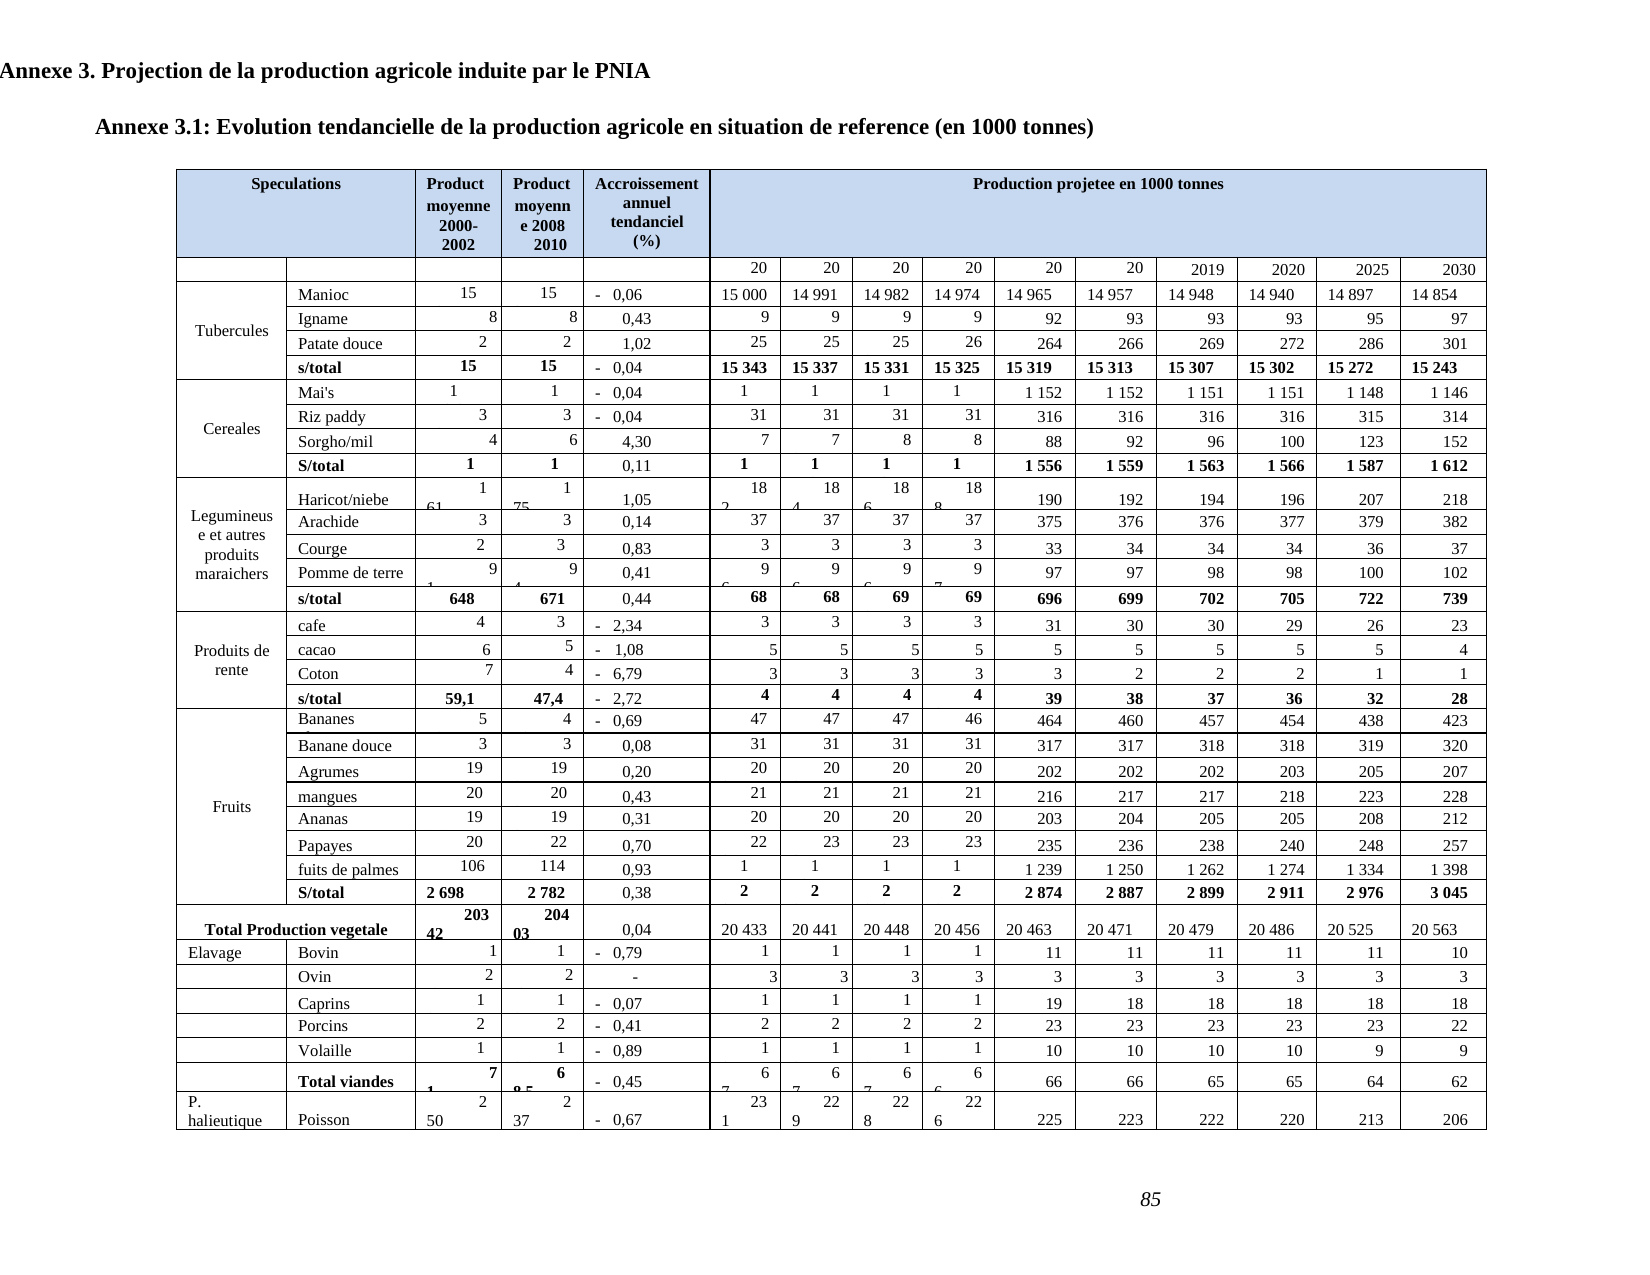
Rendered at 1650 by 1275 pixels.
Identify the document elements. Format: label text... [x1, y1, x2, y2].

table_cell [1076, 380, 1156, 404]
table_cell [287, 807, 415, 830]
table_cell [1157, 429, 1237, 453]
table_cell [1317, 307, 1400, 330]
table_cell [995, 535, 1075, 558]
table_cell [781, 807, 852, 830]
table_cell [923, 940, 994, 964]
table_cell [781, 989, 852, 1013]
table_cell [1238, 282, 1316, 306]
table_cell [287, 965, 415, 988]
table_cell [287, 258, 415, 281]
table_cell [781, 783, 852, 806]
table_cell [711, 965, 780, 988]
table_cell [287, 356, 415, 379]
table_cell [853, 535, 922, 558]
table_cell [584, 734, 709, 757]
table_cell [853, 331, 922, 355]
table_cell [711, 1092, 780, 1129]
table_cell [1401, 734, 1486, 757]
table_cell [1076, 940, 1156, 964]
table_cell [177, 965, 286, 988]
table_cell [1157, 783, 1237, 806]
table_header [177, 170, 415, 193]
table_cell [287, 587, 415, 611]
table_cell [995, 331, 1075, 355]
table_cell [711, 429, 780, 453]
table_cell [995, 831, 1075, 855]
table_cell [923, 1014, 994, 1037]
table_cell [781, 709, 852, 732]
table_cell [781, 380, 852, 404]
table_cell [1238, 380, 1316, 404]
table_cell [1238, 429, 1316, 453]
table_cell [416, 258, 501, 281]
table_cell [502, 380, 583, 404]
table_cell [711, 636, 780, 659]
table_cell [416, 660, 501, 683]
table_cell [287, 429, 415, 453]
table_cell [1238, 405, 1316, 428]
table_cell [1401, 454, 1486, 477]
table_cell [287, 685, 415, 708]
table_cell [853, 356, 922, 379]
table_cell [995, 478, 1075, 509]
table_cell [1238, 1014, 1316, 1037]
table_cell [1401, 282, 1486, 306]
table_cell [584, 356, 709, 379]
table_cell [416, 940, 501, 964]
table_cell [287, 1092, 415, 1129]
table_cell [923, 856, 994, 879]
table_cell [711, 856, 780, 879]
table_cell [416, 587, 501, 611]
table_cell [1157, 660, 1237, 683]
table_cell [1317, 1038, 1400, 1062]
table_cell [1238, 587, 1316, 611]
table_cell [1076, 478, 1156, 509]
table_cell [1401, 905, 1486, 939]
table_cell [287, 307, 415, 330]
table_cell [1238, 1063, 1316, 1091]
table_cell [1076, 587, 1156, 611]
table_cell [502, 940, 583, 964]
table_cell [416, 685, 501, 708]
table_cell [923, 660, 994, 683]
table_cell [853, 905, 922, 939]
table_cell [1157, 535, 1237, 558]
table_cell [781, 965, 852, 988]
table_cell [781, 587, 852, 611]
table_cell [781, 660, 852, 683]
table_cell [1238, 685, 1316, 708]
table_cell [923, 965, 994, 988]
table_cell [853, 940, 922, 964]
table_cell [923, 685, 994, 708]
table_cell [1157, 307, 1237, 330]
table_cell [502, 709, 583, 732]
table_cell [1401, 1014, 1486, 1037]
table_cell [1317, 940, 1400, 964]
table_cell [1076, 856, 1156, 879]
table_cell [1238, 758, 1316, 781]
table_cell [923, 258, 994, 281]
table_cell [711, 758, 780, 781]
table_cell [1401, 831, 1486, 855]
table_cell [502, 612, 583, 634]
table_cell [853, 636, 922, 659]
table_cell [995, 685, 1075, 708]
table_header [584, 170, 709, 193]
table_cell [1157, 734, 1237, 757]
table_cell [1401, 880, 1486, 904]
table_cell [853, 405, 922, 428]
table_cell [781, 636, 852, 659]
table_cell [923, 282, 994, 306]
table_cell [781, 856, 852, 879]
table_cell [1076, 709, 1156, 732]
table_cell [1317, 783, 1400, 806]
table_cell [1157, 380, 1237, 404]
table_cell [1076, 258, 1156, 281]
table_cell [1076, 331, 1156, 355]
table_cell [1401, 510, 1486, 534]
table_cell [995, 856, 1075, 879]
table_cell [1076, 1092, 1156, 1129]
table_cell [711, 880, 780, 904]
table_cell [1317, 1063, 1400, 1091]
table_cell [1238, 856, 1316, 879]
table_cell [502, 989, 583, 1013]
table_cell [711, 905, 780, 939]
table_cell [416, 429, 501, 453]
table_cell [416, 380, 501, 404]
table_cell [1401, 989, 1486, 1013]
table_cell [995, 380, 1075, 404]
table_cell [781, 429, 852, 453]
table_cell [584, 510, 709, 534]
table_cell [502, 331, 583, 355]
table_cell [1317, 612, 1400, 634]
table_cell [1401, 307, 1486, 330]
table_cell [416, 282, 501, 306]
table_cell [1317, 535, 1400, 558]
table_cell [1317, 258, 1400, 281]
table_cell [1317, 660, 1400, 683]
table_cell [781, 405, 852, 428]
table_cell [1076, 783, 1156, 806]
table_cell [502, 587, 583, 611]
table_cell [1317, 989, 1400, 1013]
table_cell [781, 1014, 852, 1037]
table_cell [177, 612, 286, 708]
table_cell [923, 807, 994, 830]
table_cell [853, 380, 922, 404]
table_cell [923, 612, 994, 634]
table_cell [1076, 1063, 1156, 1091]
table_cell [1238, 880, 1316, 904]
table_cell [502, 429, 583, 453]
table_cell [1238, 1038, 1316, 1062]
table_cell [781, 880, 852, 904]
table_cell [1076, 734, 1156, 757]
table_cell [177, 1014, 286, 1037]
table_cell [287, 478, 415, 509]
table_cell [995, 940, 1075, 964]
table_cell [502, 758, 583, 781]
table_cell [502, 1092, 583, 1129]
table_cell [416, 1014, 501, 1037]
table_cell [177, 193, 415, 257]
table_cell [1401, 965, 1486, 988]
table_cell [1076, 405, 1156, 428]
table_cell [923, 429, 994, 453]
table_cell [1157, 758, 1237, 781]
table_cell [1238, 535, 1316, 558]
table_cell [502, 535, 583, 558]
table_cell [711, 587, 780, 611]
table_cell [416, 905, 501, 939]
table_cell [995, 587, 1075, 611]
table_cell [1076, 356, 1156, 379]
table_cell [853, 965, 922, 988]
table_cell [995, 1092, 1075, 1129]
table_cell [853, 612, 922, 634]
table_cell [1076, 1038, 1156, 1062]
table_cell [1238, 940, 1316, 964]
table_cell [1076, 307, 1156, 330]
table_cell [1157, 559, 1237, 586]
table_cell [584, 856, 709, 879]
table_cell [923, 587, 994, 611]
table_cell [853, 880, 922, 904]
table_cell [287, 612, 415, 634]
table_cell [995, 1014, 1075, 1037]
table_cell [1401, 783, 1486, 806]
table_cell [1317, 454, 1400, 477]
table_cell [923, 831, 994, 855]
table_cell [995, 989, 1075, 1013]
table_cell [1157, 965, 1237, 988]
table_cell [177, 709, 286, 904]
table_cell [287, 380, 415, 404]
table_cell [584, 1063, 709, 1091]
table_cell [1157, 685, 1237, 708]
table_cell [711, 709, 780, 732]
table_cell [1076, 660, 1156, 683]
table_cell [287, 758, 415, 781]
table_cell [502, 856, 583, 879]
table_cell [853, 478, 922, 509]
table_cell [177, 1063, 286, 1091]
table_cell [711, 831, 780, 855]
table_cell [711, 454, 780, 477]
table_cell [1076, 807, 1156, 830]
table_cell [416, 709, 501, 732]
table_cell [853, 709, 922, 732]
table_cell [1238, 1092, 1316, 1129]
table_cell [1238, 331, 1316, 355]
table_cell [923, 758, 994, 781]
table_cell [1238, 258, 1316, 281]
text Annexe 3.1: Evolution tendancielle de la production agricole en situation de reference (en 1000 tonnes) [95, 113, 1569, 139]
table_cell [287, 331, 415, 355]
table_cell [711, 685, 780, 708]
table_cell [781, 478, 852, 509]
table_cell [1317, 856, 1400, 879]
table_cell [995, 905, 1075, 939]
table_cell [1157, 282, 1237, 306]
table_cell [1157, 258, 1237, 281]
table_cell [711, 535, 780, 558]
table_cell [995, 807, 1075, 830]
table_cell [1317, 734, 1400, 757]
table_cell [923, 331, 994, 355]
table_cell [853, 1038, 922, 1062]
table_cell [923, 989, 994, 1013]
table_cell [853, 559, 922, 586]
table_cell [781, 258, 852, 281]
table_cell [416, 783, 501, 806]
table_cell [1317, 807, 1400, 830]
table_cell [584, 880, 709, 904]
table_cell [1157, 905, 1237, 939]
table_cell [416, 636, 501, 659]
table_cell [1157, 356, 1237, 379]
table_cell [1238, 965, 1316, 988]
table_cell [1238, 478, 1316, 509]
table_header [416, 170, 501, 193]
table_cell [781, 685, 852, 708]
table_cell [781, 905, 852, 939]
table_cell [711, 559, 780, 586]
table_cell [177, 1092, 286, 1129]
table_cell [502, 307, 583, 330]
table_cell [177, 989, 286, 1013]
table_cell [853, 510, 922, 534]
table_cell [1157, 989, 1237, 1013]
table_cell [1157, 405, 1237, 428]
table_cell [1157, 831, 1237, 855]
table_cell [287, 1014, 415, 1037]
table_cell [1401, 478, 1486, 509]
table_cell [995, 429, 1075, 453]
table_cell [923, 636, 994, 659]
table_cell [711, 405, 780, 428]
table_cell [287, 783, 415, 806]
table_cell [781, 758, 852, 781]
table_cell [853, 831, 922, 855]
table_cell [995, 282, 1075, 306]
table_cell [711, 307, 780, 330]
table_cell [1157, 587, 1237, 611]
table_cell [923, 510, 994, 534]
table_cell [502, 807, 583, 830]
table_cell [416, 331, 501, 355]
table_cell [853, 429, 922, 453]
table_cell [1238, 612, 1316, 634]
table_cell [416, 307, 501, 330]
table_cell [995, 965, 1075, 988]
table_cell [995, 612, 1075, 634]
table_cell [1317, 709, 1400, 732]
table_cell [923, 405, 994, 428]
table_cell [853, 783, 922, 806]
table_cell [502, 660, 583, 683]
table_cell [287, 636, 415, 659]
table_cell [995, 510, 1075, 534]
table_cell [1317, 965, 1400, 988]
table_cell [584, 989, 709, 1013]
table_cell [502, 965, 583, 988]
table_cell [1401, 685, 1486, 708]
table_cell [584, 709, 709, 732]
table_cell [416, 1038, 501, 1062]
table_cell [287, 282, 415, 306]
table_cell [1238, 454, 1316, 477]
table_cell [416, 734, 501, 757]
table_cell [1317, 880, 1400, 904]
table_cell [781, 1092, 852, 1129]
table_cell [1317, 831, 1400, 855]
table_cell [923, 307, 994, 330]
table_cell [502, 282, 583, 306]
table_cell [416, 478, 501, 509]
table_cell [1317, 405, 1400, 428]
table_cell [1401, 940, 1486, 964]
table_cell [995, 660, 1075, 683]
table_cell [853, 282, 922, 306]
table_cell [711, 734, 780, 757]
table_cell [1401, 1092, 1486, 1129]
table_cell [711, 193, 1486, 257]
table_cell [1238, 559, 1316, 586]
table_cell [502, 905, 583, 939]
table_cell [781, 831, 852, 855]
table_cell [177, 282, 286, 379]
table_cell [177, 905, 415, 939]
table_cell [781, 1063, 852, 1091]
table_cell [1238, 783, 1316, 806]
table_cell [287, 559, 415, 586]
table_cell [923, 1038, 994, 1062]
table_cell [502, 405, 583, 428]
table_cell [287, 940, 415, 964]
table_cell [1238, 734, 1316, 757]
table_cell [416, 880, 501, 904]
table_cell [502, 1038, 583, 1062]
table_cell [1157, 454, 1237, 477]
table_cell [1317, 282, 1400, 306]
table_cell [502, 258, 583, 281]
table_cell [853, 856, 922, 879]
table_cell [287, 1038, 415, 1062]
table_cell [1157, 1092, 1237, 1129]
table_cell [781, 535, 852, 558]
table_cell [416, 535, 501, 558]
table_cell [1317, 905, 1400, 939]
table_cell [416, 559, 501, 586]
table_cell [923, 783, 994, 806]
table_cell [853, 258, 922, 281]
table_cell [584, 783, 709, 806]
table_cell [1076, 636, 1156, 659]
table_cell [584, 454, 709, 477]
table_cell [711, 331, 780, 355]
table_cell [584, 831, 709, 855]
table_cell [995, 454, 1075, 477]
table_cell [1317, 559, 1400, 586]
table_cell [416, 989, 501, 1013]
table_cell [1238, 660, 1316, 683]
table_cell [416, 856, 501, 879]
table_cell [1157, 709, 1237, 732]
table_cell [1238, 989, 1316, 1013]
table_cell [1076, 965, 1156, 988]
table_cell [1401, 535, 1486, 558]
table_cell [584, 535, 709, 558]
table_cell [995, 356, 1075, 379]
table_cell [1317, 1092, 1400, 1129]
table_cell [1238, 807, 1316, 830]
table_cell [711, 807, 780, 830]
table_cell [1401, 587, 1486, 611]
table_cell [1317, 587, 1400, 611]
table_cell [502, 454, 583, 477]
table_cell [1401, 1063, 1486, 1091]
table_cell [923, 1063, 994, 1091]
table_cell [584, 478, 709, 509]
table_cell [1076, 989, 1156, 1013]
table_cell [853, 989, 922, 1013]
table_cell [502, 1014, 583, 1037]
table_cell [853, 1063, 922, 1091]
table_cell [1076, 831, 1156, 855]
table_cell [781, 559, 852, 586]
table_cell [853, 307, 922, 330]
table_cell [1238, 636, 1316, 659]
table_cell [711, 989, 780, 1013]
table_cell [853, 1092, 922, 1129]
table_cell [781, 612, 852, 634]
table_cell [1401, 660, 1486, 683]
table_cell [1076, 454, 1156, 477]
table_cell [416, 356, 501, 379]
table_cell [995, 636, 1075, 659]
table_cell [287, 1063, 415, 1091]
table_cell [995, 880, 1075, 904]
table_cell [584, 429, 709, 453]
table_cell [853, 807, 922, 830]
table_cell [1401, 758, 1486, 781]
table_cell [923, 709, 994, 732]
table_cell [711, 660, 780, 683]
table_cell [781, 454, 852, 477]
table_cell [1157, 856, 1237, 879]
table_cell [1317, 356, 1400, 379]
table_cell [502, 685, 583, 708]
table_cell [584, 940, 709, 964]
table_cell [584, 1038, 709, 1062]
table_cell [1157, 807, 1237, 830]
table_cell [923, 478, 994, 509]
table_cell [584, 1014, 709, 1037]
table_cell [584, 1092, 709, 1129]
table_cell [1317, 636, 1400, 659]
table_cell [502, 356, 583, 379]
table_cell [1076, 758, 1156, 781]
text Annexe 3. Projection de la production agricole induite par le PNIA [0, 57, 1569, 84]
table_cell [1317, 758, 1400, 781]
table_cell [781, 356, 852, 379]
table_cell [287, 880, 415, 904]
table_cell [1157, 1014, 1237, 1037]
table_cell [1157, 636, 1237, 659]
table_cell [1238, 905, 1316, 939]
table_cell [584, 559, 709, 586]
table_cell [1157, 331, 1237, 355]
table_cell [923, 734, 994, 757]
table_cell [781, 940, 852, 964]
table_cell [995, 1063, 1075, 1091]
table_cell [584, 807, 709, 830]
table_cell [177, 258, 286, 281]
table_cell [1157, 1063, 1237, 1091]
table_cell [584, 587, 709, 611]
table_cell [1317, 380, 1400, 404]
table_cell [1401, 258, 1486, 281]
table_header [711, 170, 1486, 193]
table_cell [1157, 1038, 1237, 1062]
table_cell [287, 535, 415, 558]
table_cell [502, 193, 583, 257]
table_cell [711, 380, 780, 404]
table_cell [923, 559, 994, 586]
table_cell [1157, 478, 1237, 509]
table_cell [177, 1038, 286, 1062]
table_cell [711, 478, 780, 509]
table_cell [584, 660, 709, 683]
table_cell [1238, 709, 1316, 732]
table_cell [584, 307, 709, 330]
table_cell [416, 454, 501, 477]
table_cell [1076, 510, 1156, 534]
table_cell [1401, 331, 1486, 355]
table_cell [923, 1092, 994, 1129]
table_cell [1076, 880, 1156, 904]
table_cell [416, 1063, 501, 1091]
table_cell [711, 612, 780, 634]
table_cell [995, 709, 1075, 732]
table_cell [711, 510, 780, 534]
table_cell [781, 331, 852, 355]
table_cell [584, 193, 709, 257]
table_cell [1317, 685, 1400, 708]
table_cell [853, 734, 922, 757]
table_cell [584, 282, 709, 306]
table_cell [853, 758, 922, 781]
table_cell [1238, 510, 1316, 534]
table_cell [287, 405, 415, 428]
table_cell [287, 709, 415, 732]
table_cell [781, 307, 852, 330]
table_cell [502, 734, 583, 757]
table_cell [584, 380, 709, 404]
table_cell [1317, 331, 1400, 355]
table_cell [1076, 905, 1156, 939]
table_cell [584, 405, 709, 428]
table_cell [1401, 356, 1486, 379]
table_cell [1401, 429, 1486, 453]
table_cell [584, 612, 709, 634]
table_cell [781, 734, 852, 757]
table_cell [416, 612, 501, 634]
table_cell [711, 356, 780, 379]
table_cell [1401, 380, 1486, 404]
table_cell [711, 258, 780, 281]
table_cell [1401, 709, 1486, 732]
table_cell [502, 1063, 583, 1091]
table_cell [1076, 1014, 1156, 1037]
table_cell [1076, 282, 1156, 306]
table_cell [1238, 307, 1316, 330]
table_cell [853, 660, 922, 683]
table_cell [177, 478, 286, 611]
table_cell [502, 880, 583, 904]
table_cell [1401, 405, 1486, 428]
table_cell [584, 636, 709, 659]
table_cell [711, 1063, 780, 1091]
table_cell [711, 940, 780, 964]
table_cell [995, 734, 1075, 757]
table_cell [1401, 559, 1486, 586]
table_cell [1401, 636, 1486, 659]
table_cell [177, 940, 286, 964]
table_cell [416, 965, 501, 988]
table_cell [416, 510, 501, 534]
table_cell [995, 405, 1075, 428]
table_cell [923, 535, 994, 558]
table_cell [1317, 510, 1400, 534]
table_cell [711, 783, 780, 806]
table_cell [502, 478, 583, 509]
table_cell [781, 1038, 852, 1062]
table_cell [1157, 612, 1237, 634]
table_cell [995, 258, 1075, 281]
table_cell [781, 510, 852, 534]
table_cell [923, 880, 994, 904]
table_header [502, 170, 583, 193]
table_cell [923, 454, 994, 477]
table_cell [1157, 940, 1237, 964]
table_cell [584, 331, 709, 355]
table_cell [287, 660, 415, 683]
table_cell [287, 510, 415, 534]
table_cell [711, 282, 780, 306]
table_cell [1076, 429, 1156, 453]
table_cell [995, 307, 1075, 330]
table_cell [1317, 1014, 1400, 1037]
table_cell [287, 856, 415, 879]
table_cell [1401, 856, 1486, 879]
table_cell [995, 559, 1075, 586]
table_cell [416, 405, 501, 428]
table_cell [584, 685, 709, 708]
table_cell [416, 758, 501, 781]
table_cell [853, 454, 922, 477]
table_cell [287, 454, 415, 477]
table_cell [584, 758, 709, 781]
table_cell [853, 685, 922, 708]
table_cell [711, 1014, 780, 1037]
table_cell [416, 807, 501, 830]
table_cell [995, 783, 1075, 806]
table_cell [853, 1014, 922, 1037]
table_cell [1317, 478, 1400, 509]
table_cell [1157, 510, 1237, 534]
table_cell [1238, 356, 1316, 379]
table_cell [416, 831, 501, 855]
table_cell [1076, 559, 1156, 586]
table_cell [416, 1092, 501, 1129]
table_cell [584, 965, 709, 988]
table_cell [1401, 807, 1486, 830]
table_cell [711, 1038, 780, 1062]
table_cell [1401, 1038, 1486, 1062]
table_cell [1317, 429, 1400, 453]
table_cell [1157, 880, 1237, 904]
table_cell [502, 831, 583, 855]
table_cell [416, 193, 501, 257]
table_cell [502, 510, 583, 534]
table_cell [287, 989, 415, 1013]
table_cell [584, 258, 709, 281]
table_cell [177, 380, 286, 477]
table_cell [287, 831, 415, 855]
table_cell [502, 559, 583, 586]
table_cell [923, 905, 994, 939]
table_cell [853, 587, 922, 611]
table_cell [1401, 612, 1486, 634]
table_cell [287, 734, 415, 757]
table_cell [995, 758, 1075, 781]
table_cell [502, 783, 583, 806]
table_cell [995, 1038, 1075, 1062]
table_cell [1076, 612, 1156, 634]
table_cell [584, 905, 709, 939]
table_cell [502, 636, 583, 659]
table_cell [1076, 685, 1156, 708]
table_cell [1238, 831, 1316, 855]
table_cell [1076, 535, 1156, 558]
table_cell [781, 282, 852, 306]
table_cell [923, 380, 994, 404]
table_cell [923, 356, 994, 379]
